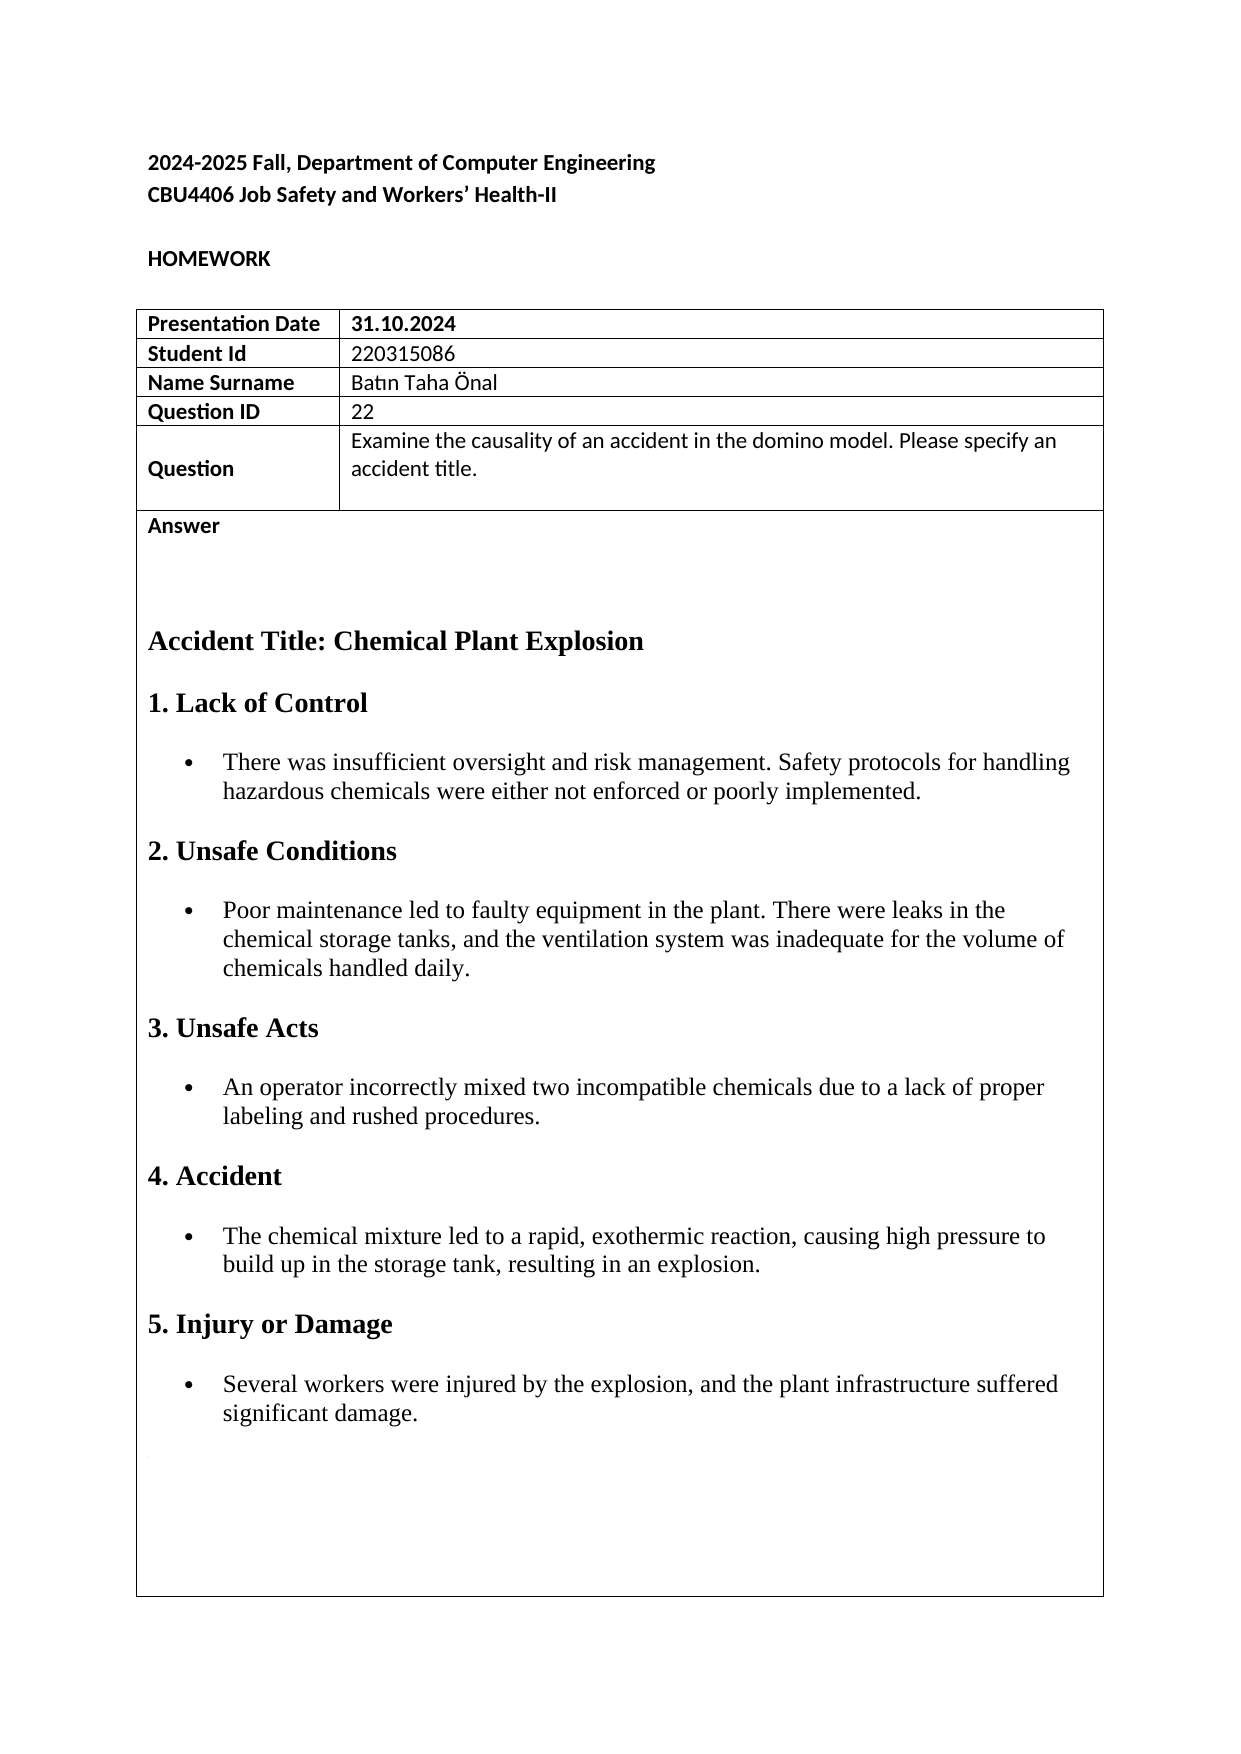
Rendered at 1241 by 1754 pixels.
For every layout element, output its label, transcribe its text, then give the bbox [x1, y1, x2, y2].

table_header 31.10.2024 [340, 310, 1103, 338]
table_cell Question [137, 426, 339, 510]
table_cell Batın Taha Önal [340, 368, 1103, 396]
table_cell 22 [340, 397, 1103, 425]
table_cell 220315086 [340, 339, 1103, 367]
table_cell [137, 511, 1103, 1596]
table_cell Question ID [137, 397, 339, 425]
table_cell Examine the causality of an accident in the domino model. Please specify an accident title. [340, 426, 1103, 510]
text 2024-2025 Fall, Department of Computer Engineering [148, 148, 1093, 176]
table_header Presentation Date [137, 310, 339, 338]
text HOMEWORK [148, 244, 1093, 272]
text CBU4406 Job Safety and Workers’ Health-II [148, 180, 1093, 208]
table_cell Name Surname [137, 368, 339, 396]
table_cell Student Id [137, 339, 339, 367]
